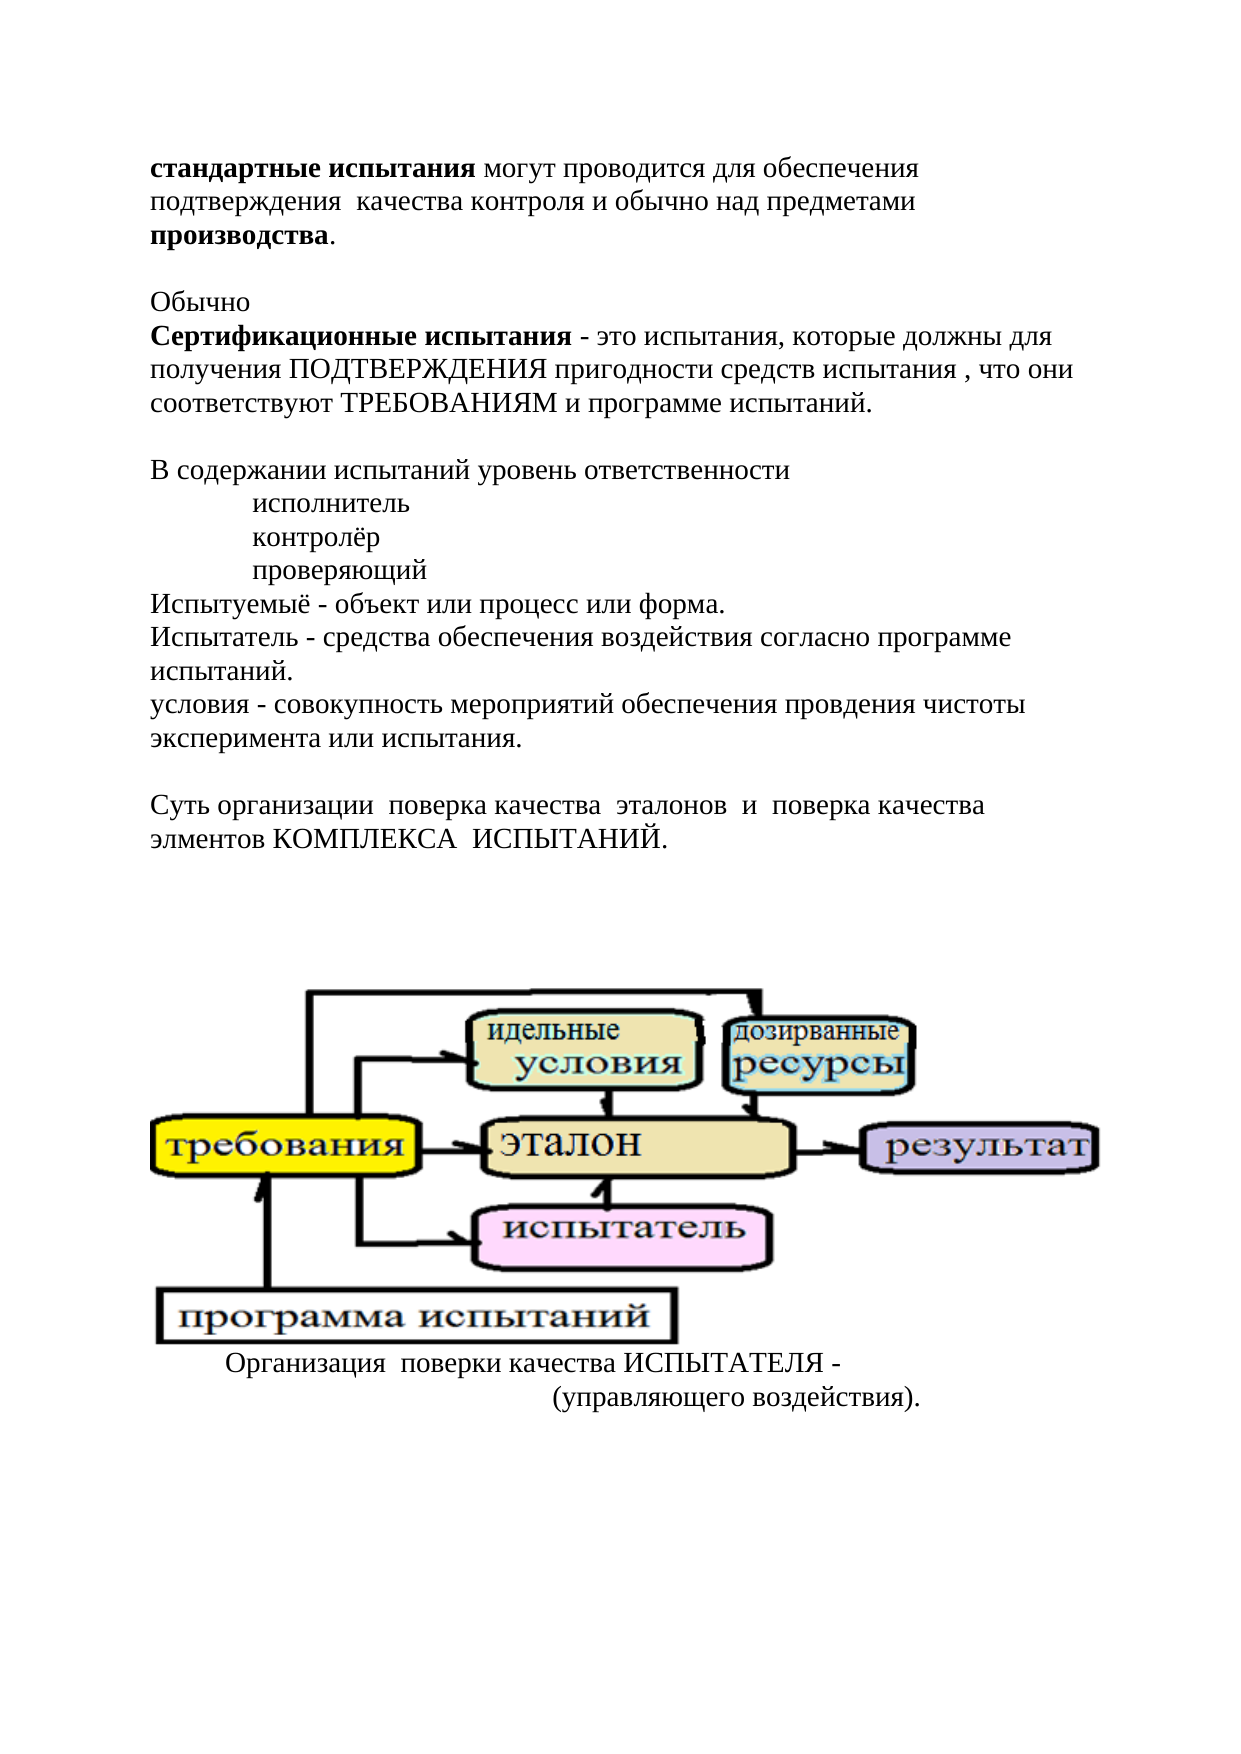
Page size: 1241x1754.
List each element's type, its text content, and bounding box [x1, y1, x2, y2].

text исполнитель [150, 485, 1090, 519]
text стандартные испытания могут проводится для обеспечения подтверждения качества контроля и обычно над предметами производства. [150, 150, 1090, 251]
text Сертификационные испытания - это испытания, которые должны для получения ПОДТВЕРЖДЕНИЯ пригодности средств испытания , что они соответствуют ТРЕБОВАНИЯМ и программе испытаний. [150, 318, 1090, 418]
text Суть организации поверка качества эталонов и поверка качества элментов КОМПЛЕКСА ИСПЫТАНИЙ. [150, 787, 1090, 854]
text условия - совокупность мероприятий обеспечения провдения чистоты эксперимента или испытания. [150, 687, 1090, 754]
text контролёр [150, 519, 1090, 552]
text Испытатель - средства обеспечения воздействия согласно программе испытаний. [150, 619, 1090, 687]
text Испытуемыё - объект или процесс или форма. [150, 586, 1090, 619]
picture [150, 988, 1101, 1346]
text (управляющего воздействия). [150, 1379, 1090, 1412]
text проверяющий [150, 552, 1090, 586]
text В содержании испытаний уровень ответственности [150, 452, 1090, 485]
text Организация поверки качества ИСПЫТАТЕЛЯ - [150, 1346, 1090, 1379]
text Обычно [150, 284, 1090, 318]
